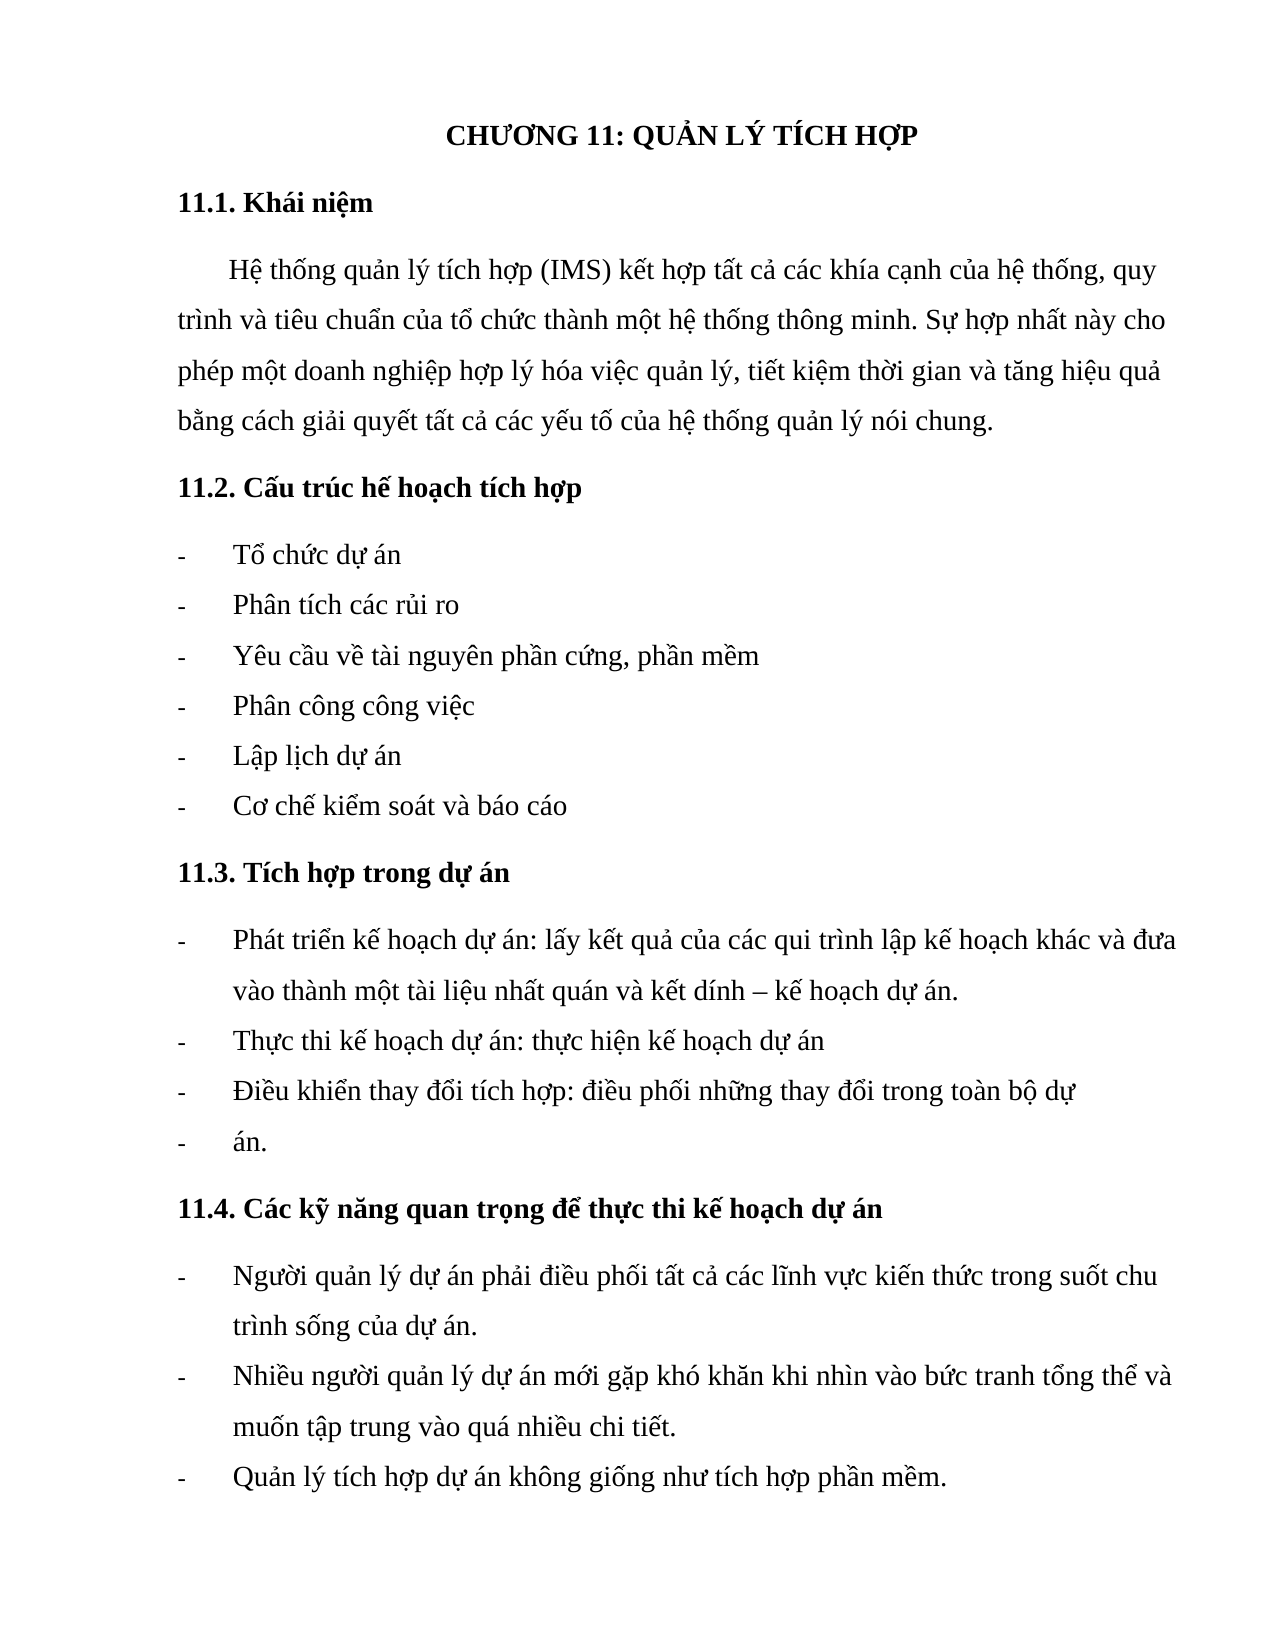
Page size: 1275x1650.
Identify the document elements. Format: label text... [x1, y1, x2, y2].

text 11.2. Cấu trúc hế hoạch tích hợp [177, 470, 1186, 503]
list Cơ chế kiểm soát và báo cáo [177, 788, 1186, 822]
text 11.1. Khái niệm [177, 185, 1186, 219]
list Tổ chức dự án [177, 537, 1186, 571]
list Quản lý tích hợp dự án không giống như tích hợp phần mềm. [177, 1459, 1186, 1492]
text 11.3. Tích hợp trong dự án [177, 856, 1186, 889]
list Lập lịch dự án [177, 738, 1186, 772]
list Nhiều người quản lý dự án mới gặp khó khăn khi nhìn vào bức tranh tổng thể và muốn tập trung vào quá nhiều chi tiết. [177, 1358, 1186, 1442]
text CHƯƠNG 11: QUẢN LÝ TÍCH HỢP [177, 118, 1186, 152]
text Hệ thống quản lý tích hợp (IMS) kết hợp tất cả các khía cạnh của hệ thống, quy trình và tiêu chuẩn của tổ chức thành một hệ thống thông minh. Sự hợp nhất này cho phép một doanh nghiệp hợp lý hóa việc quản lý, tiết kiệm thời gian và tăng hiệu quả bằng cách giải quyết tất cả các yếu tố của hệ thống quản lý nói chung. [177, 252, 1186, 437]
text 11.4. Các kỹ năng quan trọng để thực thi kế hoạch dự án [177, 1191, 1186, 1224]
list Phân công công việc [177, 688, 1186, 721]
list án. [177, 1124, 1186, 1157]
list Yêu cầu về tài nguyên phần cứng, phần mềm [177, 638, 1186, 671]
list Thực thi kế hoạch dự án: thực hiện kế hoạch dự án [177, 1023, 1186, 1057]
list Người quản lý dự án phải điều phối tất cả các lĩnh vực kiến thức trong suốt chu trình sống của dự án. [177, 1258, 1186, 1342]
list Phát triển kế hoạch dự án: lấy kết quả của các qui trình lập kế hoạch khác và đưa vào thành một tài liệu nhất quán và kết dính – kế hoạch dự án. [177, 922, 1186, 1006]
list Phân tích các rủi ro [177, 587, 1186, 621]
list Điều khiển thay đổi tích hợp: điều phối những thay đổi trong toàn bộ dự [177, 1073, 1186, 1107]
